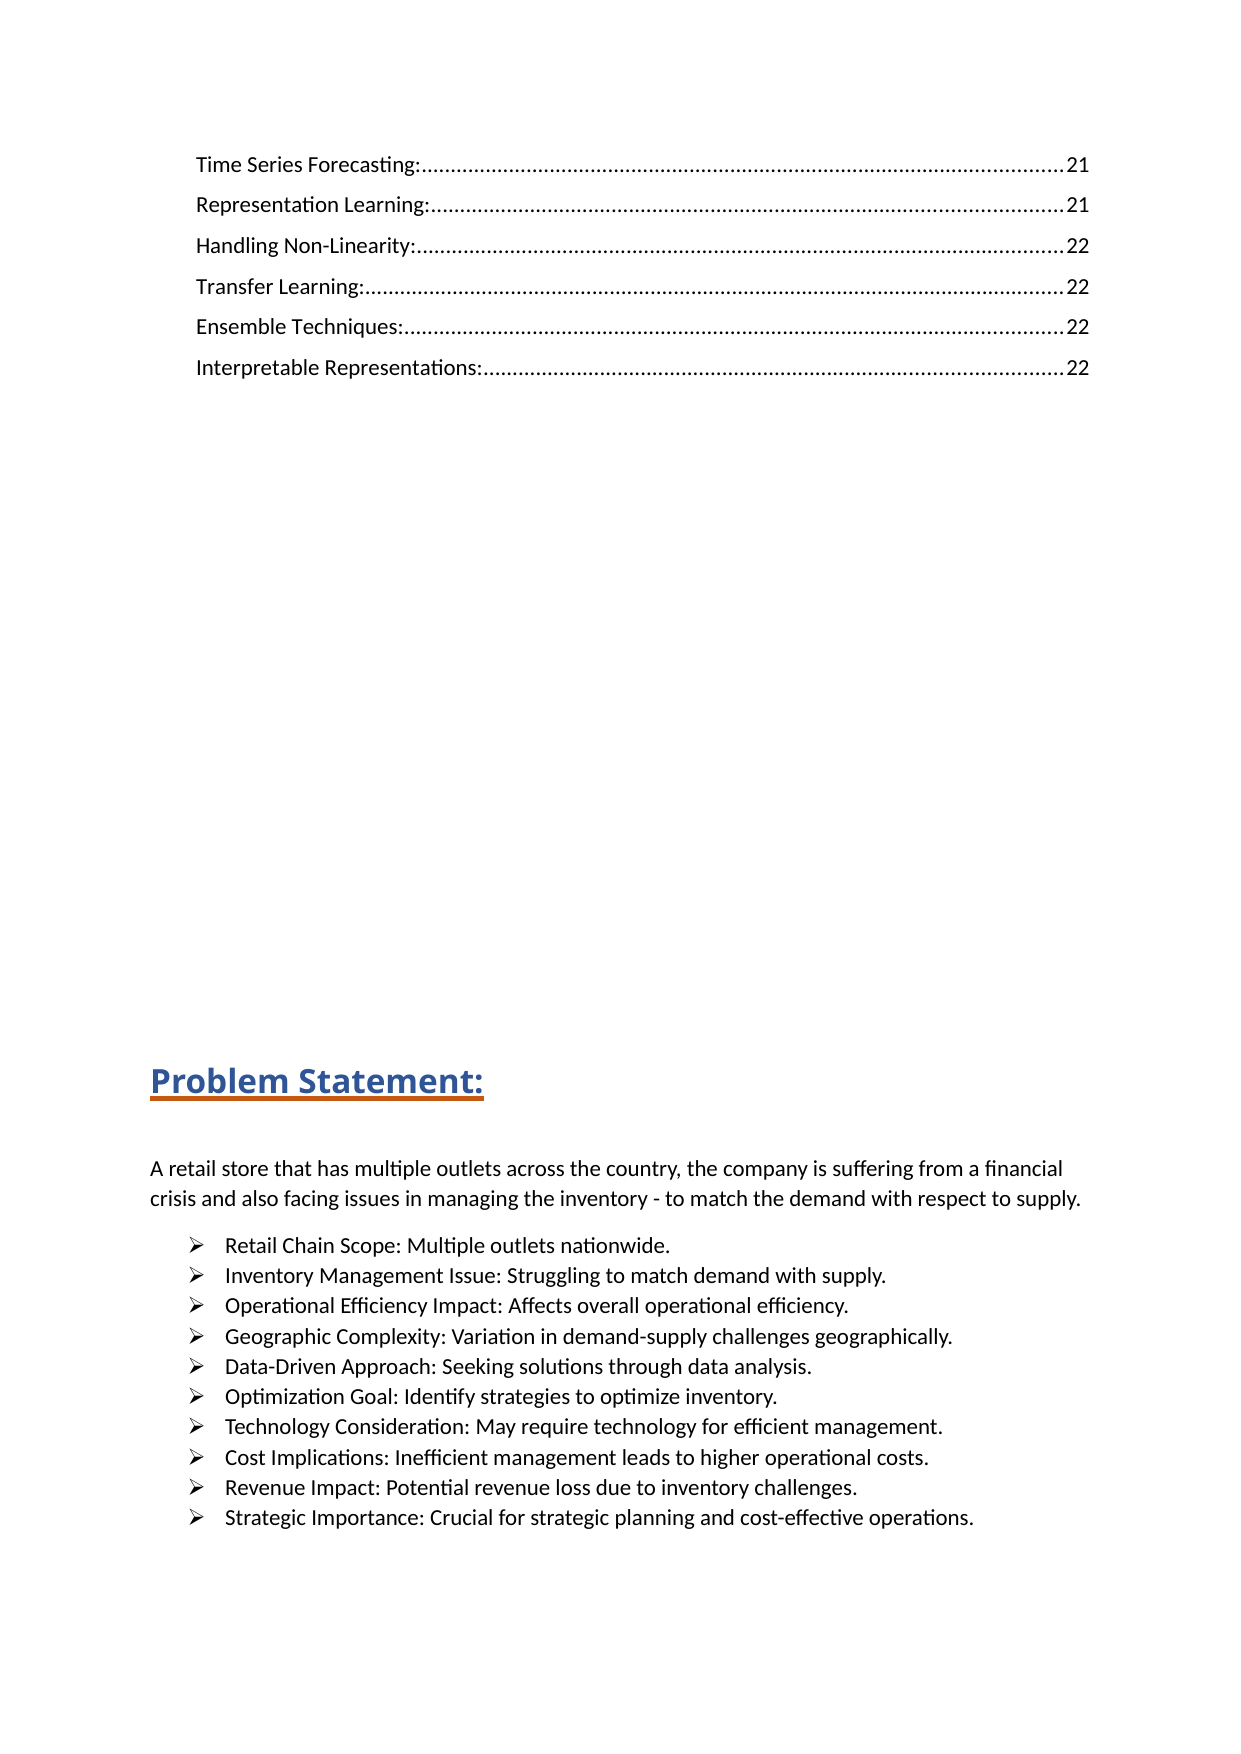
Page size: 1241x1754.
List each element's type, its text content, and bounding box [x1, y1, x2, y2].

list Optimization Goal: Identify strategies to optimize inventory. [187, 1382, 1090, 1410]
subtitle Problem Statement: [150, 1058, 1090, 1104]
list Strategic Importance: Crucial for strategic planning and cost-effective operations. [187, 1503, 1090, 1531]
text A retail store that has multiple outlets across the country, the company is suffering from a financial crisis and also facing issues in managing the inventory - to match the demand with respect to supply. [150, 1154, 1090, 1212]
list Revenue Impact: Potential revenue loss due to inventory challenges. [187, 1473, 1090, 1501]
list Geographic Complexity: Variation in demand-supply challenges geographically. [187, 1322, 1090, 1350]
list Cost Implications: Inefficient management leads to higher operational costs. [187, 1443, 1090, 1471]
list Retail Chain Scope: Multiple outlets nationwide. [187, 1231, 1090, 1259]
list Inventory Management Issue: Struggling to match demand with supply. [187, 1261, 1090, 1289]
list Operational Efficiency Impact: Affects overall operational efficiency. [187, 1292, 1090, 1320]
list Technology Consideration: May require technology for efficient management. [187, 1412, 1090, 1441]
list Data-Driven Approach: Seeking solutions through data analysis. [187, 1352, 1090, 1380]
